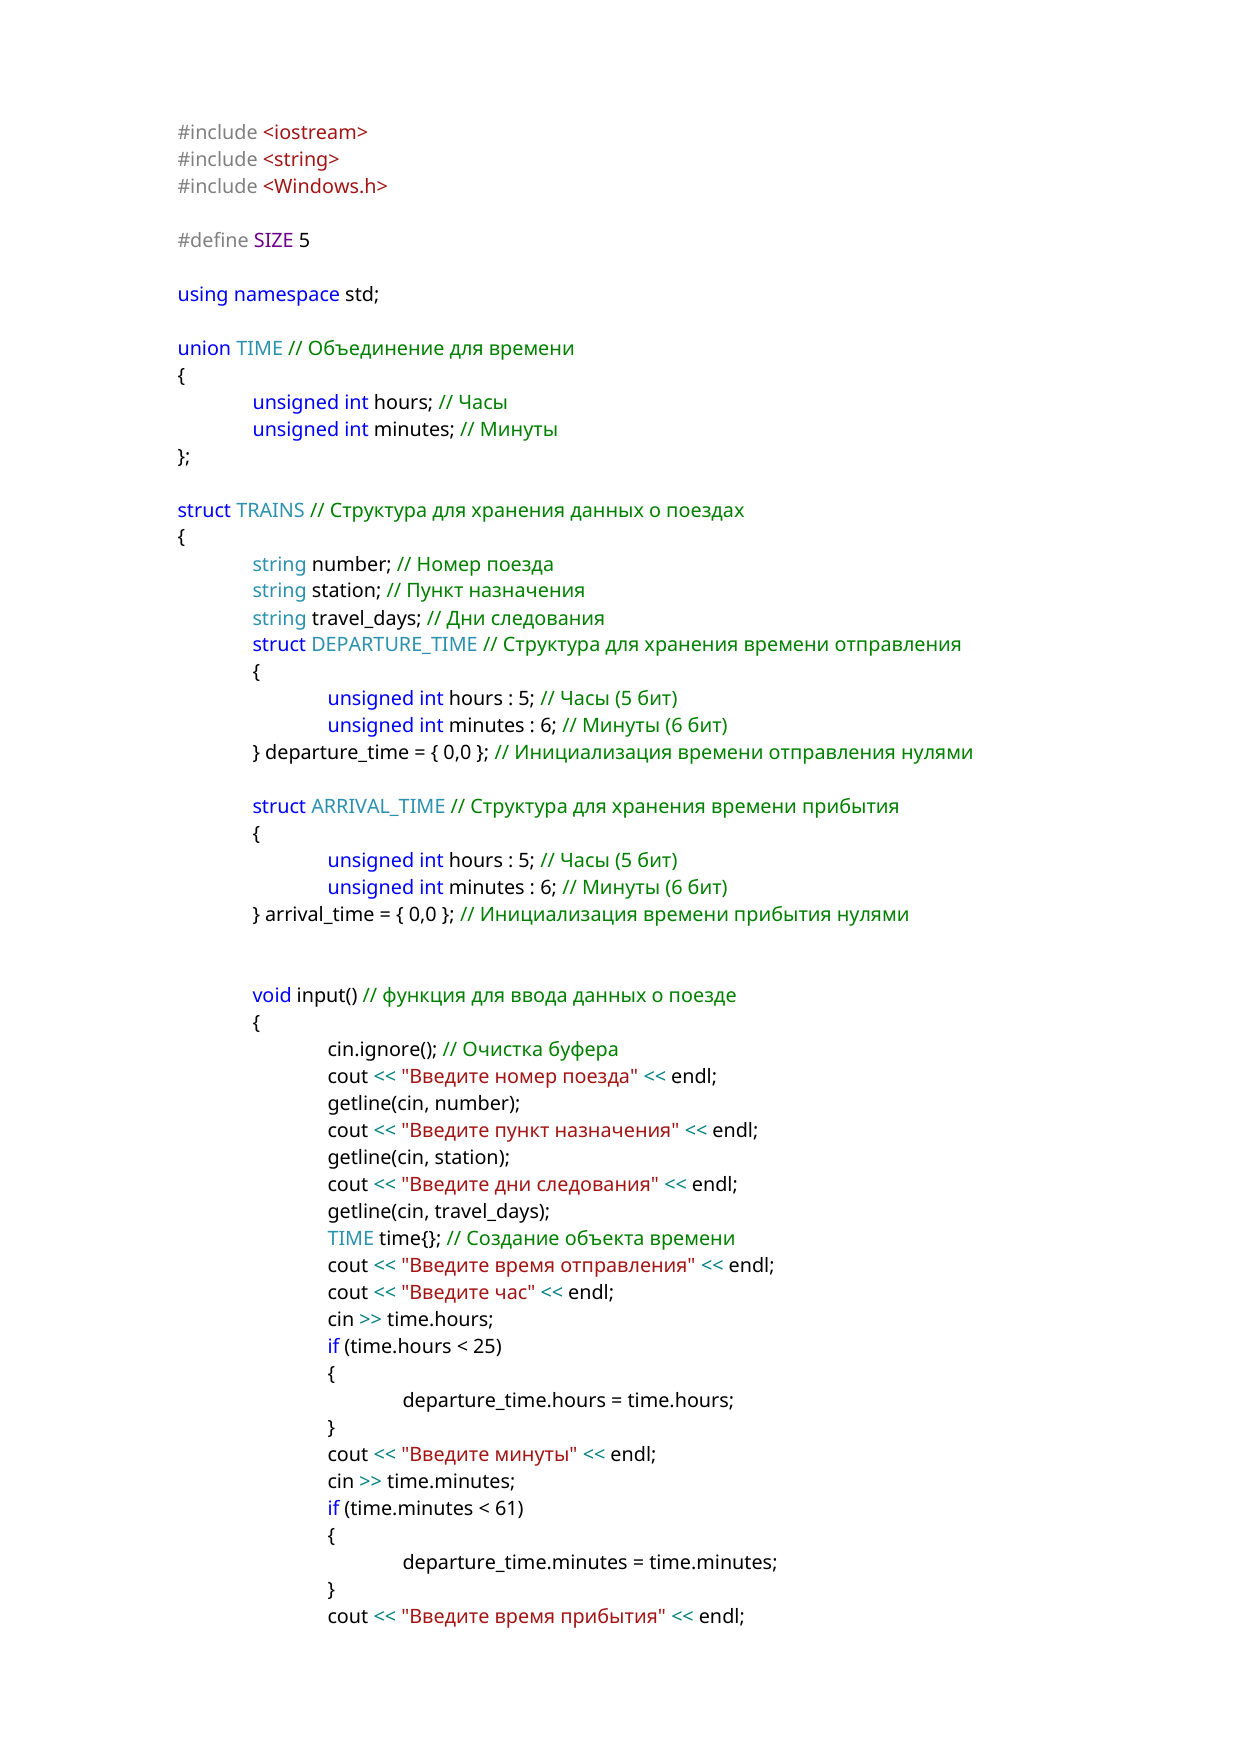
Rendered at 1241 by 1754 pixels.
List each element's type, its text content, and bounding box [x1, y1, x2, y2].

text unsigned int minutes : 6; // Минуты (6 бит) [177, 712, 1152, 739]
text cout << "Введите час" << endl; [177, 1278, 1152, 1305]
text cout << "Введите пункт назначения" << endl; [177, 1116, 1152, 1143]
text unsigned int hours; // Часы [177, 388, 1152, 415]
text { [177, 523, 1152, 550]
text cout << "Введите время отправления" << endl; [177, 1251, 1152, 1278]
text unsigned int minutes; // Минуты [177, 415, 1152, 442]
text departure_time.hours = time.hours; [177, 1386, 1152, 1413]
text string number; // Номер поезда [177, 550, 1152, 577]
text cout << "Введите время прибытия" << endl; [177, 1602, 1152, 1629]
text struct TRAINS // Структура для хранения данных о поездах [177, 496, 1152, 523]
text } departure_time = { 0,0 }; // Инициализация времени отправления нулями [177, 739, 1152, 766]
text struct DEPARTURE_TIME // Структура для хранения времени отправления [177, 631, 1152, 658]
text getline(cin, travel_days); [177, 1197, 1152, 1224]
text } [177, 1575, 1152, 1602]
text getline(cin, number); [177, 1089, 1152, 1116]
text void input() // функция для ввода данных о поезде [177, 981, 1152, 1008]
text cin >> time.hours; [177, 1305, 1152, 1332]
text cout << "Введите номер поезда" << endl; [177, 1062, 1152, 1089]
text { [177, 658, 1152, 685]
text unsigned int hours : 5; // Часы (5 бит) [177, 685, 1152, 712]
text cout << "Введите дни следования" << endl; [177, 1170, 1152, 1197]
text { [177, 1008, 1152, 1035]
text { [177, 1521, 1152, 1548]
text cin >> time.minutes; [177, 1467, 1152, 1494]
text { [177, 361, 1152, 388]
text #include <Windows.h> [177, 172, 1152, 199]
text unsigned int minutes : 6; // Минуты (6 бит) [177, 873, 1152, 901]
text getline(cin, station); [177, 1143, 1152, 1170]
text }; [177, 442, 1152, 469]
text string station; // Пункт назначения [177, 577, 1152, 604]
text } arrival_time = { 0,0 }; // Инициализация времени прибытия нулями [177, 901, 1152, 927]
text cin.ignore(); // Очистка буфера [177, 1035, 1152, 1062]
text TIME time{}; // Создание объекта времени [177, 1224, 1152, 1251]
text if (time.minutes < 61) [177, 1494, 1152, 1521]
text #include <string> [177, 145, 1152, 172]
text if (time.hours < 25) [177, 1332, 1152, 1359]
text struct ARRIVAL_TIME // Структура для хранения времени прибытия [177, 793, 1152, 819]
text { [177, 819, 1152, 847]
text unsigned int hours : 5; // Часы (5 бит) [177, 847, 1152, 873]
text using namespace std; [177, 280, 1152, 307]
text union TIME // Объединение для времени [177, 334, 1152, 361]
text string travel_days; // Дни следования [177, 604, 1152, 631]
text cout << "Введите минуты" << endl; [177, 1440, 1152, 1467]
text { [177, 1359, 1152, 1386]
text departure_time.minutes = time.minutes; [177, 1548, 1152, 1575]
text } [177, 1413, 1152, 1440]
text #define SIZE 5 [177, 226, 1152, 253]
text #include <iostream> [177, 118, 1152, 145]
